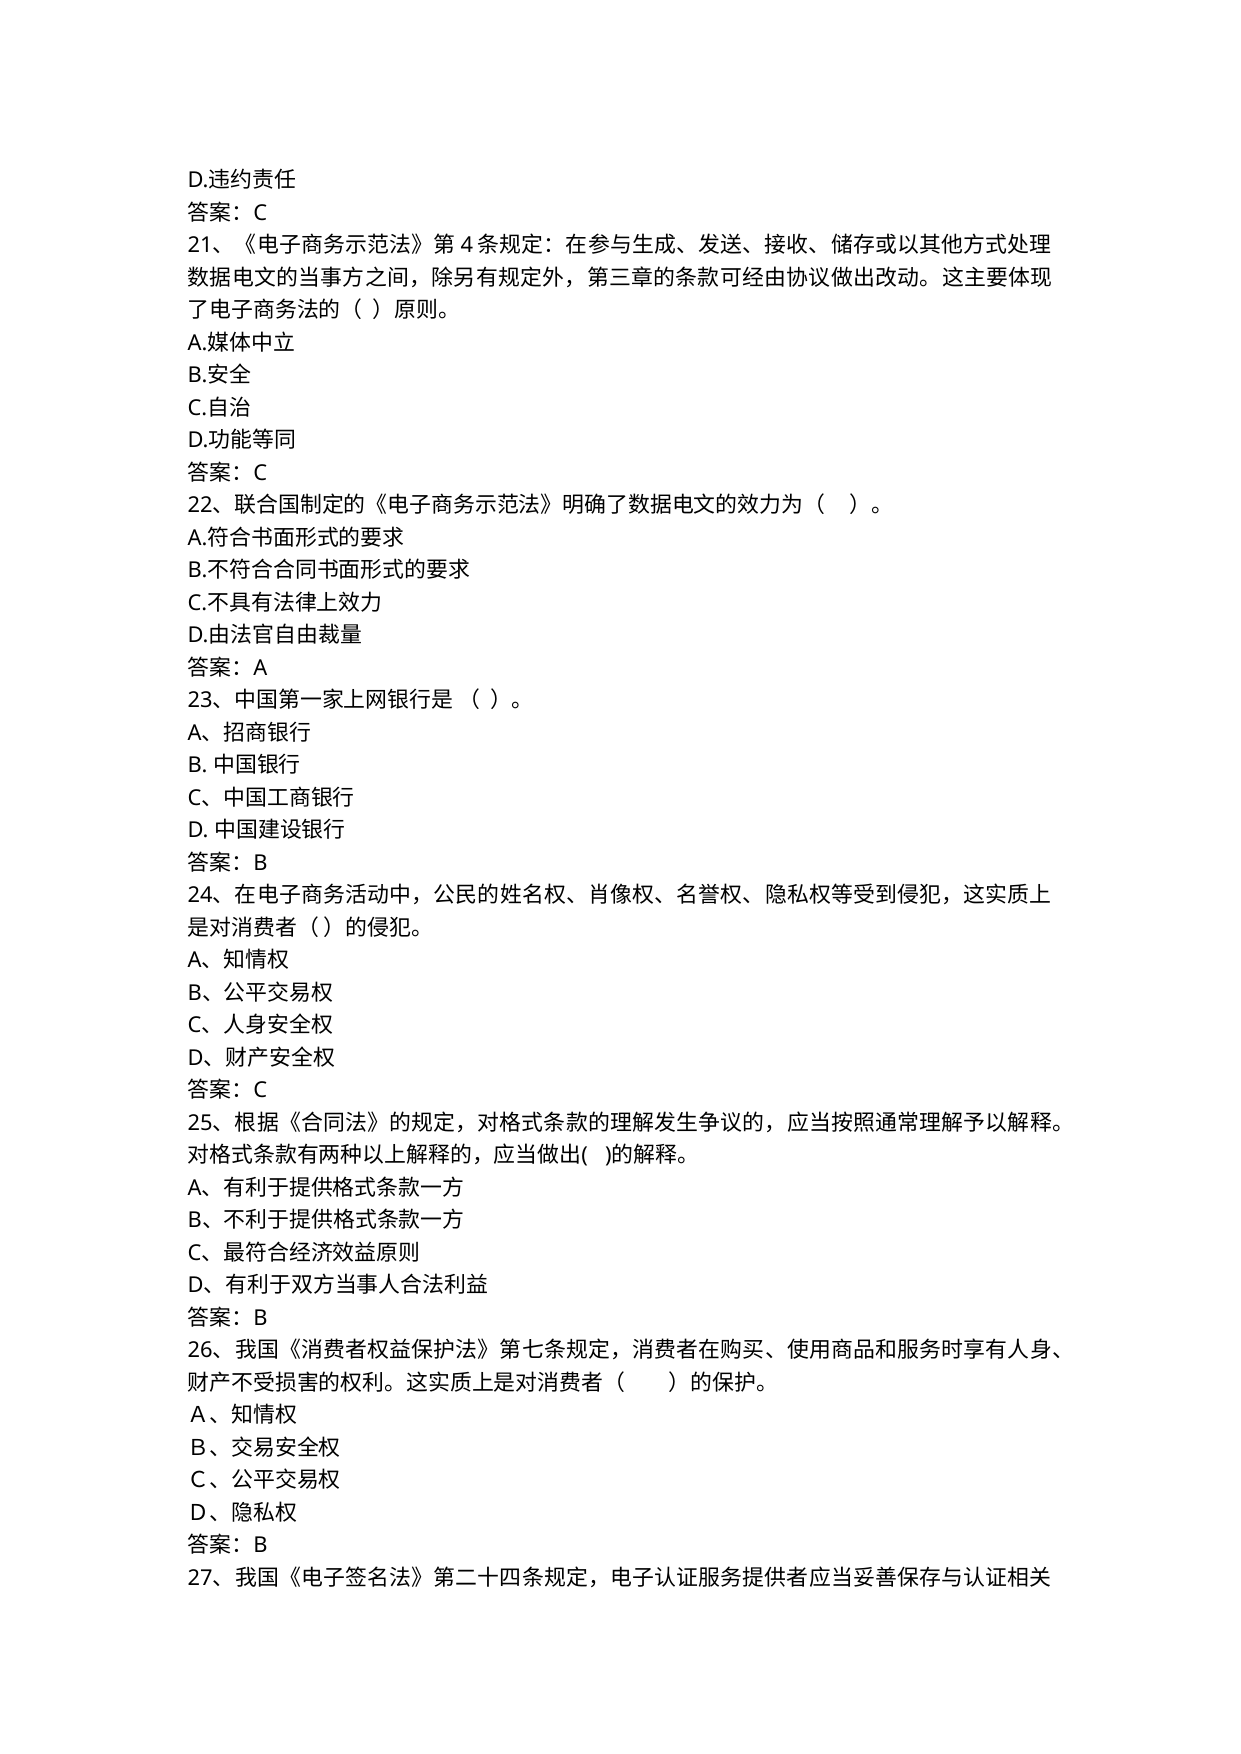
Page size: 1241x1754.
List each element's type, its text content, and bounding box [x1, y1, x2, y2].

text C、人身安全权 [187, 1007, 1053, 1039]
text B、不利于提供格式条款一方 [187, 1202, 1053, 1234]
text 答案：A [187, 649, 1053, 682]
text 21、《电子商务示范法》第4条规定：在参与生成、发送、接收、储存或以其他方式处理数据电文的当事方之间，除另有规定外，第三章的条款可经由协议做出改动。这主要体现了电子商务法的（ ）原则。 [187, 227, 1053, 324]
text D.由法官自由裁量 [187, 617, 1053, 649]
text 答案：B [187, 844, 1053, 877]
text Ａ、知情权 [187, 1397, 1053, 1429]
text B.不符合合同书面形式的要求 [187, 552, 1053, 584]
text A、招商银行 [187, 714, 1053, 747]
text 答案：C [187, 194, 1053, 227]
text D.功能等同 [187, 422, 1053, 454]
text 24、在电子商务活动中，公民的姓名权、肖像权、名誉权、隐私权等受到侵犯，这实质上是对消费者（ ）的侵犯。 [187, 877, 1053, 942]
text 答案：B [187, 1527, 1053, 1559]
text C.不具有法律上效力 [187, 584, 1053, 617]
text A.媒体中立 [187, 324, 1053, 357]
text A.符合书面形式的要求 [187, 519, 1053, 552]
text 25、根据《合同法》的规定，对格式条款的理解发生争议的，应当按照通常理解予以解释。对格式条款有两种以上解释的，应当做出( )的解释。 [187, 1104, 1053, 1169]
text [187, 1559, 1053, 1592]
text D、有利于双方当事人合法利益 [187, 1267, 1053, 1299]
text Ｄ、隐私权 [187, 1494, 1053, 1527]
text 答案：B [187, 1299, 1053, 1332]
text D. 中国建设银行 [187, 812, 1053, 844]
text D、财产安全权 [187, 1039, 1053, 1072]
text Ｃ、公平交易权 [187, 1462, 1053, 1494]
text C.自治 [187, 389, 1053, 422]
text D.违约责任 [187, 162, 1053, 194]
text Ｂ、交易安全权 [187, 1429, 1053, 1462]
text C、中国工商银行 [187, 779, 1053, 812]
text 答案：C [187, 454, 1053, 487]
text 22、联合国制定的《电子商务示范法》明确了数据电文的效力为（ ）。 [187, 487, 1053, 519]
text 26、我国《消费者权益保护法》第七条规定，消费者在购买、使用商品和服务时享有人身、财产不受损害的权利。这实质上是对消费者（ ）的保护。 [187, 1332, 1053, 1397]
text A、有利于提供格式条款一方 [187, 1169, 1053, 1202]
text A、知情权 [187, 942, 1053, 974]
text 23、中国第一家上网银行是 （ ）。 [187, 682, 1053, 714]
text B.安全 [187, 357, 1053, 389]
text B、公平交易权 [187, 974, 1053, 1007]
text C、最符合经济效益原则 [187, 1234, 1053, 1267]
text B. 中国银行 [187, 747, 1053, 779]
text 答案：C [187, 1072, 1053, 1104]
